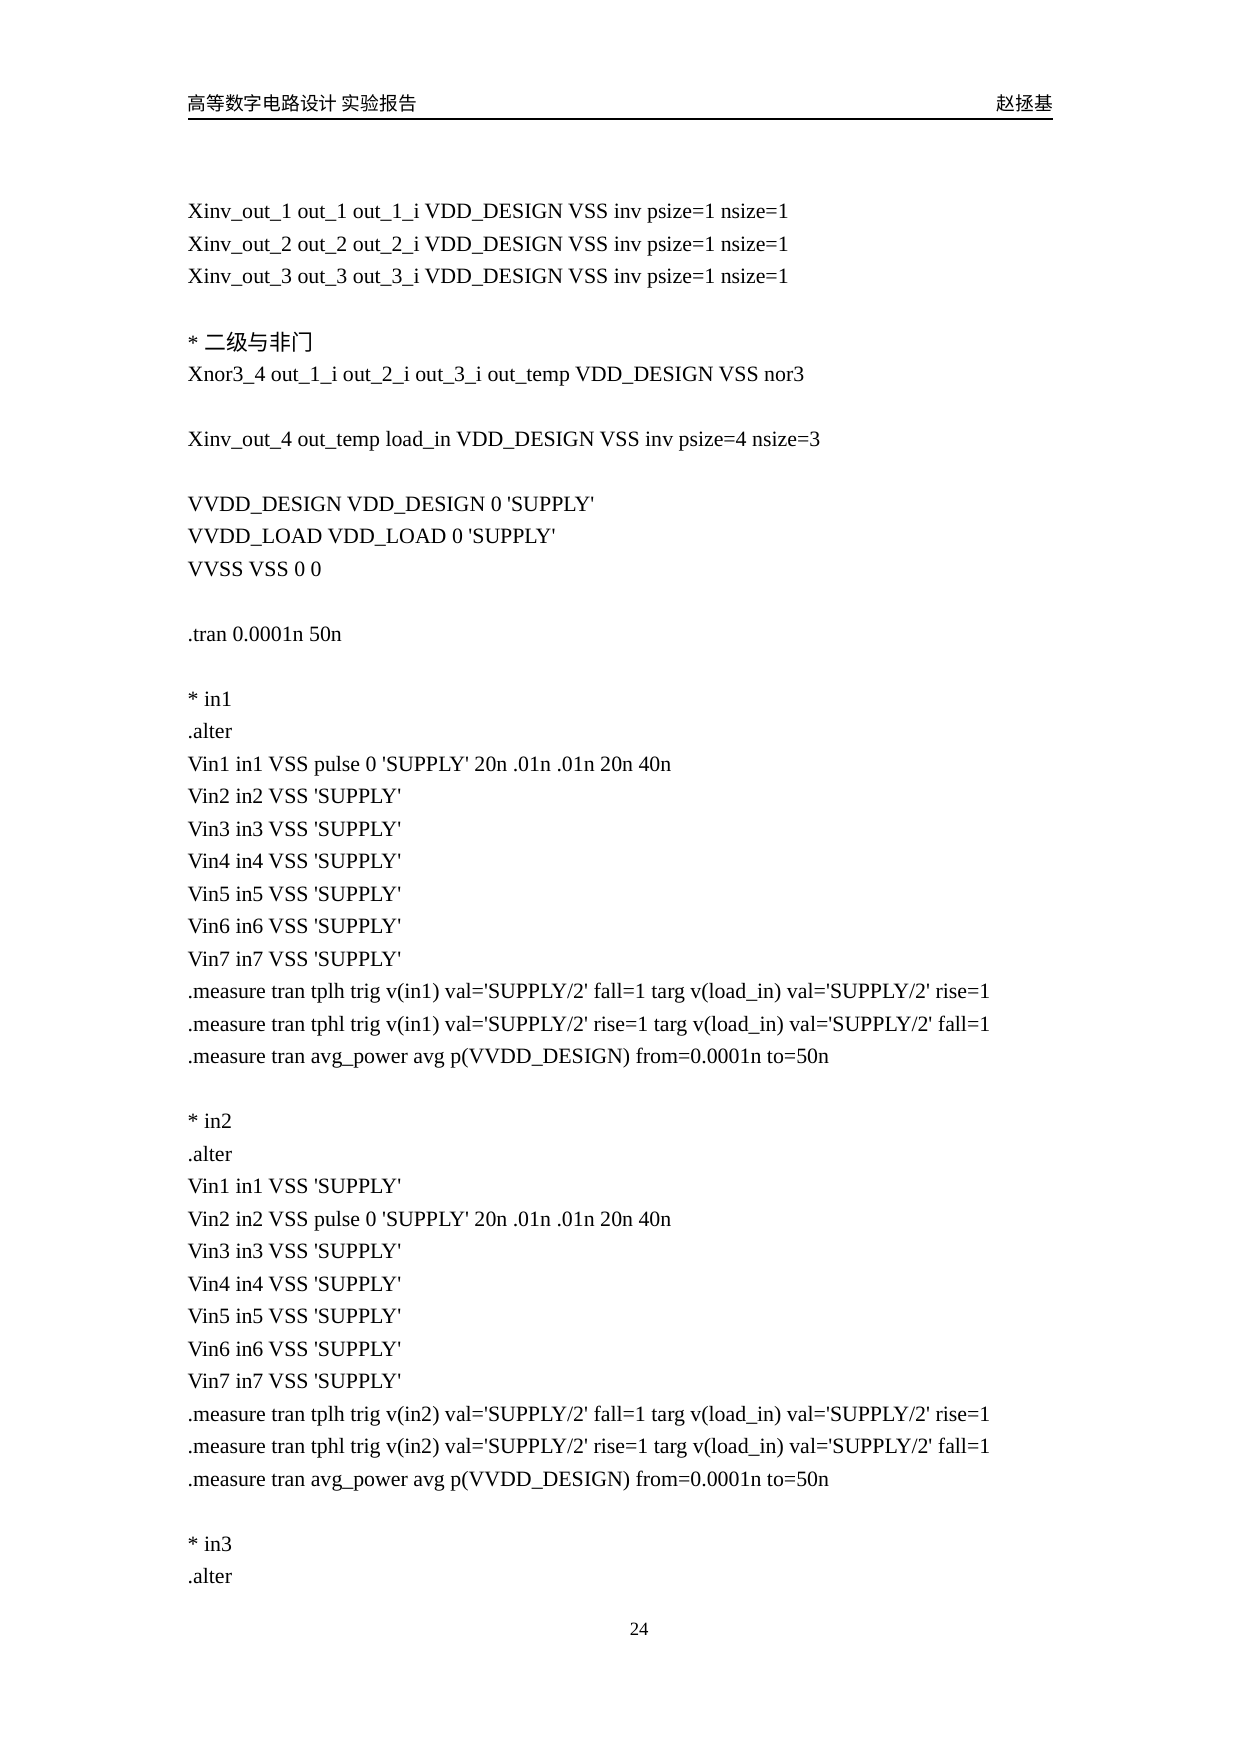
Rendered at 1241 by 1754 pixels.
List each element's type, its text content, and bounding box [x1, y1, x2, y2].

text .measure tran tphl trig v(in2) val='SUPPLY/2' rise=1 targ v(load_in) val='SUPPLY/2' fall=1 [187, 1429, 1053, 1462]
text Vin6 in6 VSS 'SUPPLY' [187, 1332, 1053, 1364]
text .alter [187, 1137, 1053, 1169]
text Vin4 in4 VSS 'SUPPLY' [187, 844, 1053, 877]
text Vin4 in4 VSS 'SUPPLY' [187, 1267, 1053, 1299]
text .alter [187, 714, 1053, 747]
text Vin7 in7 VSS 'SUPPLY' [187, 1364, 1053, 1397]
text VVSS VSS 0 0 [187, 552, 1053, 584]
text .tran 0.0001n 50n [187, 617, 1053, 649]
text VVDD_DESIGN VDD_DESIGN 0 'SUPPLY' [187, 487, 1053, 519]
text Vin1 in1 VSS pulse 0 'SUPPLY' 20n .01n .01n 20n 40n [187, 747, 1053, 779]
text .measure tran tplh trig v(in2) val='SUPPLY/2' fall=1 targ v(load_in) val='SUPPLY/2' rise=1 [187, 1397, 1053, 1429]
text Xinv_out_4 out_temp load_in VDD_DESIGN VSS inv psize=4 nsize=3 [187, 422, 1053, 454]
text .measure tran tphl trig v(in1) val='SUPPLY/2' rise=1 targ v(load_in) val='SUPPLY/2' fall=1 [187, 1007, 1053, 1039]
text * in3 [187, 1527, 1053, 1559]
text Vin5 in5 VSS 'SUPPLY' [187, 1299, 1053, 1332]
text Vin6 in6 VSS 'SUPPLY' [187, 909, 1053, 942]
text Vin7 in7 VSS 'SUPPLY' [187, 942, 1053, 974]
text Vin1 in1 VSS 'SUPPLY' [187, 1169, 1053, 1202]
text Xinv_out_2 out_2 out_2_i VDD_DESIGN VSS inv psize=1 nsize=1 [187, 227, 1053, 259]
text .measure tran avg_power avg p(VVDD_DESIGN) from=0.0001n to=50n [187, 1039, 1053, 1072]
text .alter [187, 1559, 1053, 1592]
text Vin3 in3 VSS 'SUPPLY' [187, 812, 1053, 844]
text Xinv_out_1 out_1 out_1_i VDD_DESIGN VSS inv psize=1 nsize=1 [187, 194, 1053, 227]
text Xnor3_4 out_1_i out_2_i out_3_i out_temp VDD_DESIGN VSS nor3 [187, 357, 1053, 389]
text Vin5 in5 VSS 'SUPPLY' [187, 877, 1053, 909]
text .measure tran avg_power avg p(VVDD_DESIGN) from=0.0001n to=50n [187, 1462, 1053, 1494]
text Vin3 in3 VSS 'SUPPLY' [187, 1234, 1053, 1267]
text * 二级与非门 [187, 324, 1053, 357]
text .measure tran tplh trig v(in1) val='SUPPLY/2' fall=1 targ v(load_in) val='SUPPLY/2' rise=1 [187, 974, 1053, 1007]
text Xinv_out_3 out_3 out_3_i VDD_DESIGN VSS inv psize=1 nsize=1 [187, 259, 1053, 292]
text * in1 [187, 682, 1053, 714]
text Vin2 in2 VSS pulse 0 'SUPPLY' 20n .01n .01n 20n 40n [187, 1202, 1053, 1234]
text VVDD_LOAD VDD_LOAD 0 'SUPPLY' [187, 519, 1053, 552]
text Vin2 in2 VSS 'SUPPLY' [187, 779, 1053, 812]
text * in2 [187, 1104, 1053, 1137]
